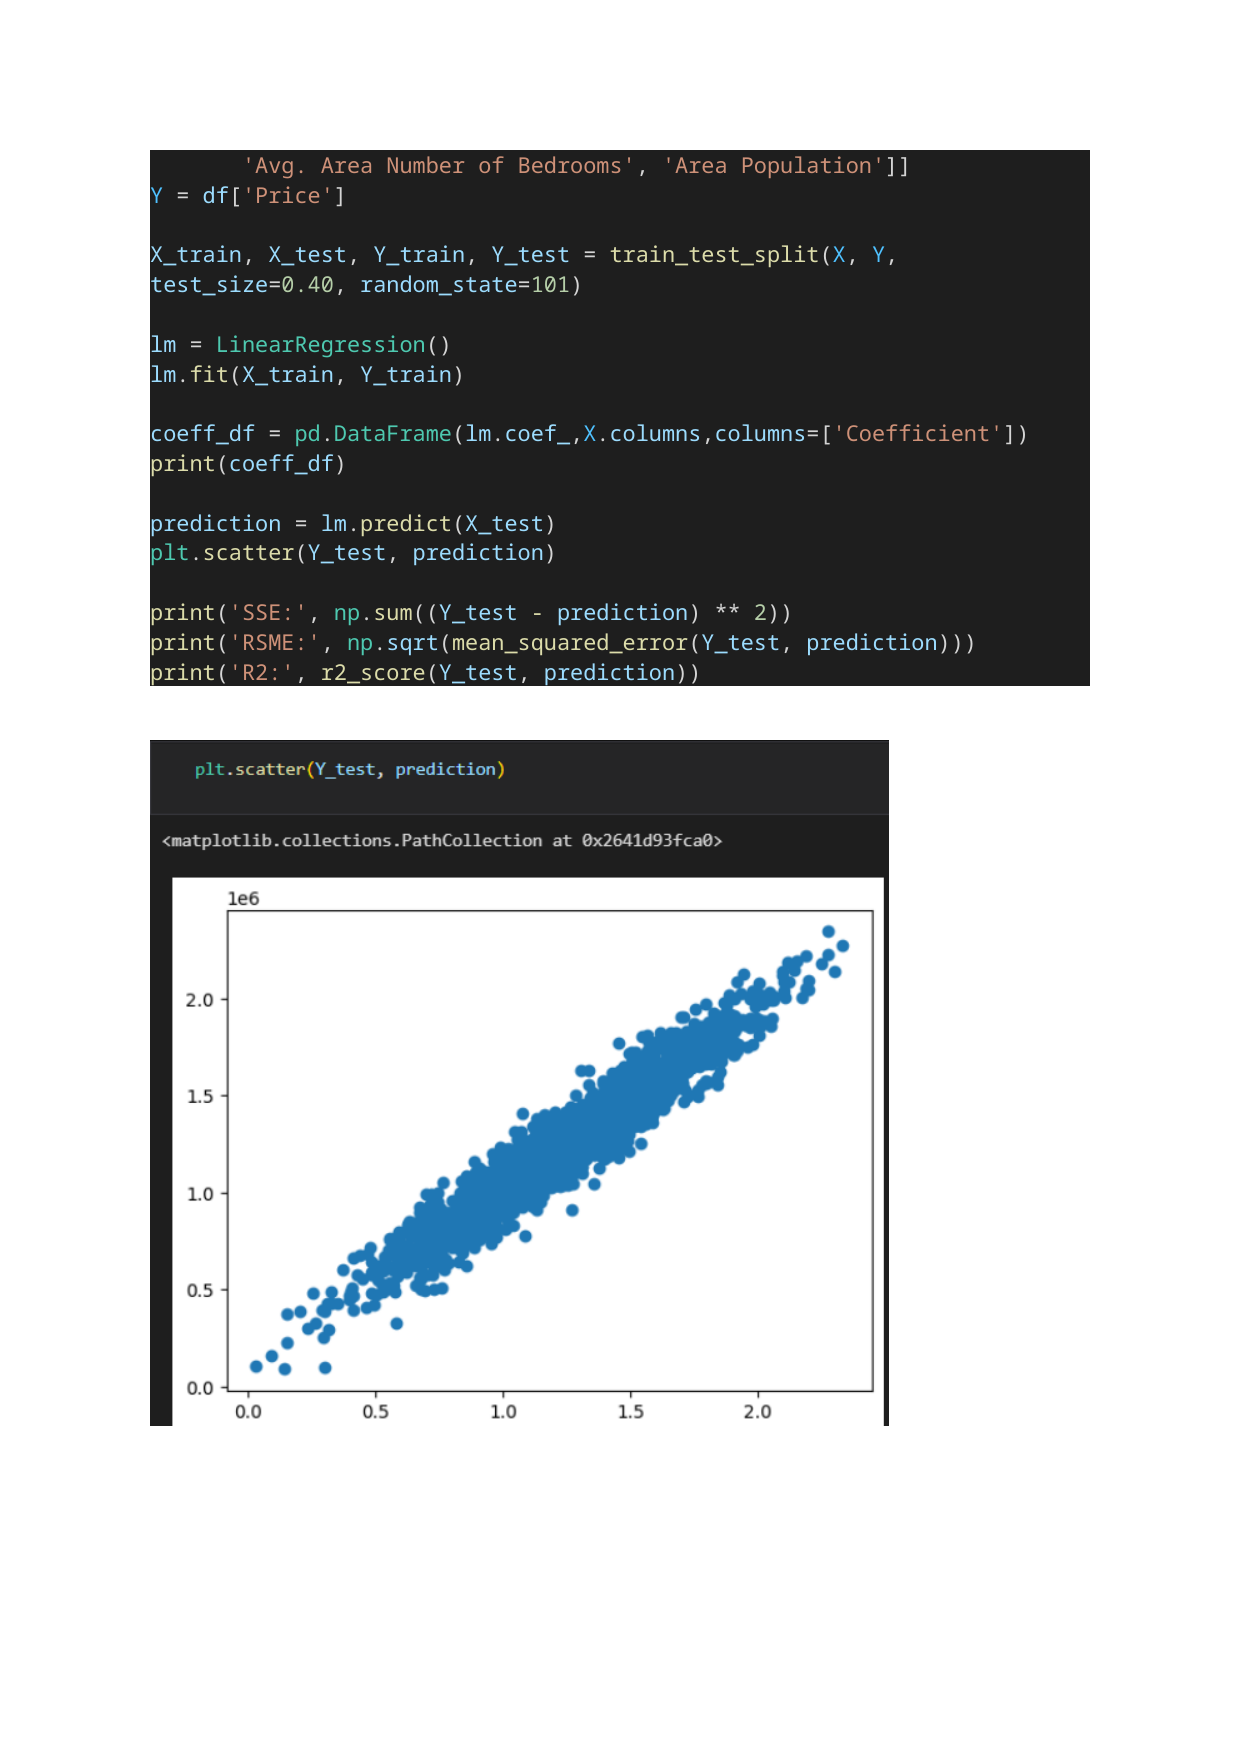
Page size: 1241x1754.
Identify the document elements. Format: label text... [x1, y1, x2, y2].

text prediction = lm.predict(X_test) [150, 507, 1090, 537]
text print('SSE:', np.sum((Y_test - prediction) ** 2)) [150, 597, 1090, 627]
text plt.scatter(Y_test, prediction) [150, 537, 1090, 567]
text coeff_df = pd.DataFrame(lm.coef_,X.columns,columns=['Coefficient']) [150, 418, 1090, 448]
text print(coeff_df) [150, 448, 1090, 478]
text X_train, X_test, Y_train, Y_test = train_test_split(X, Y, test_size=0.40, random_state=101) [150, 239, 1090, 299]
text Y = df['Price'] [150, 180, 1090, 209]
picture [150, 740, 889, 1426]
text lm.fit(X_train, Y_train) [150, 358, 1090, 388]
text 'Avg. Area Number of Bedrooms', 'Area Population']] [150, 150, 1090, 180]
text print('RSME:', np.sqrt(mean_squared_error(Y_test, prediction))) [150, 627, 1090, 656]
text lm = LinearRegression() [150, 329, 1090, 358]
text print('R2:', r2_score(Y_test, prediction)) [150, 656, 1090, 686]
